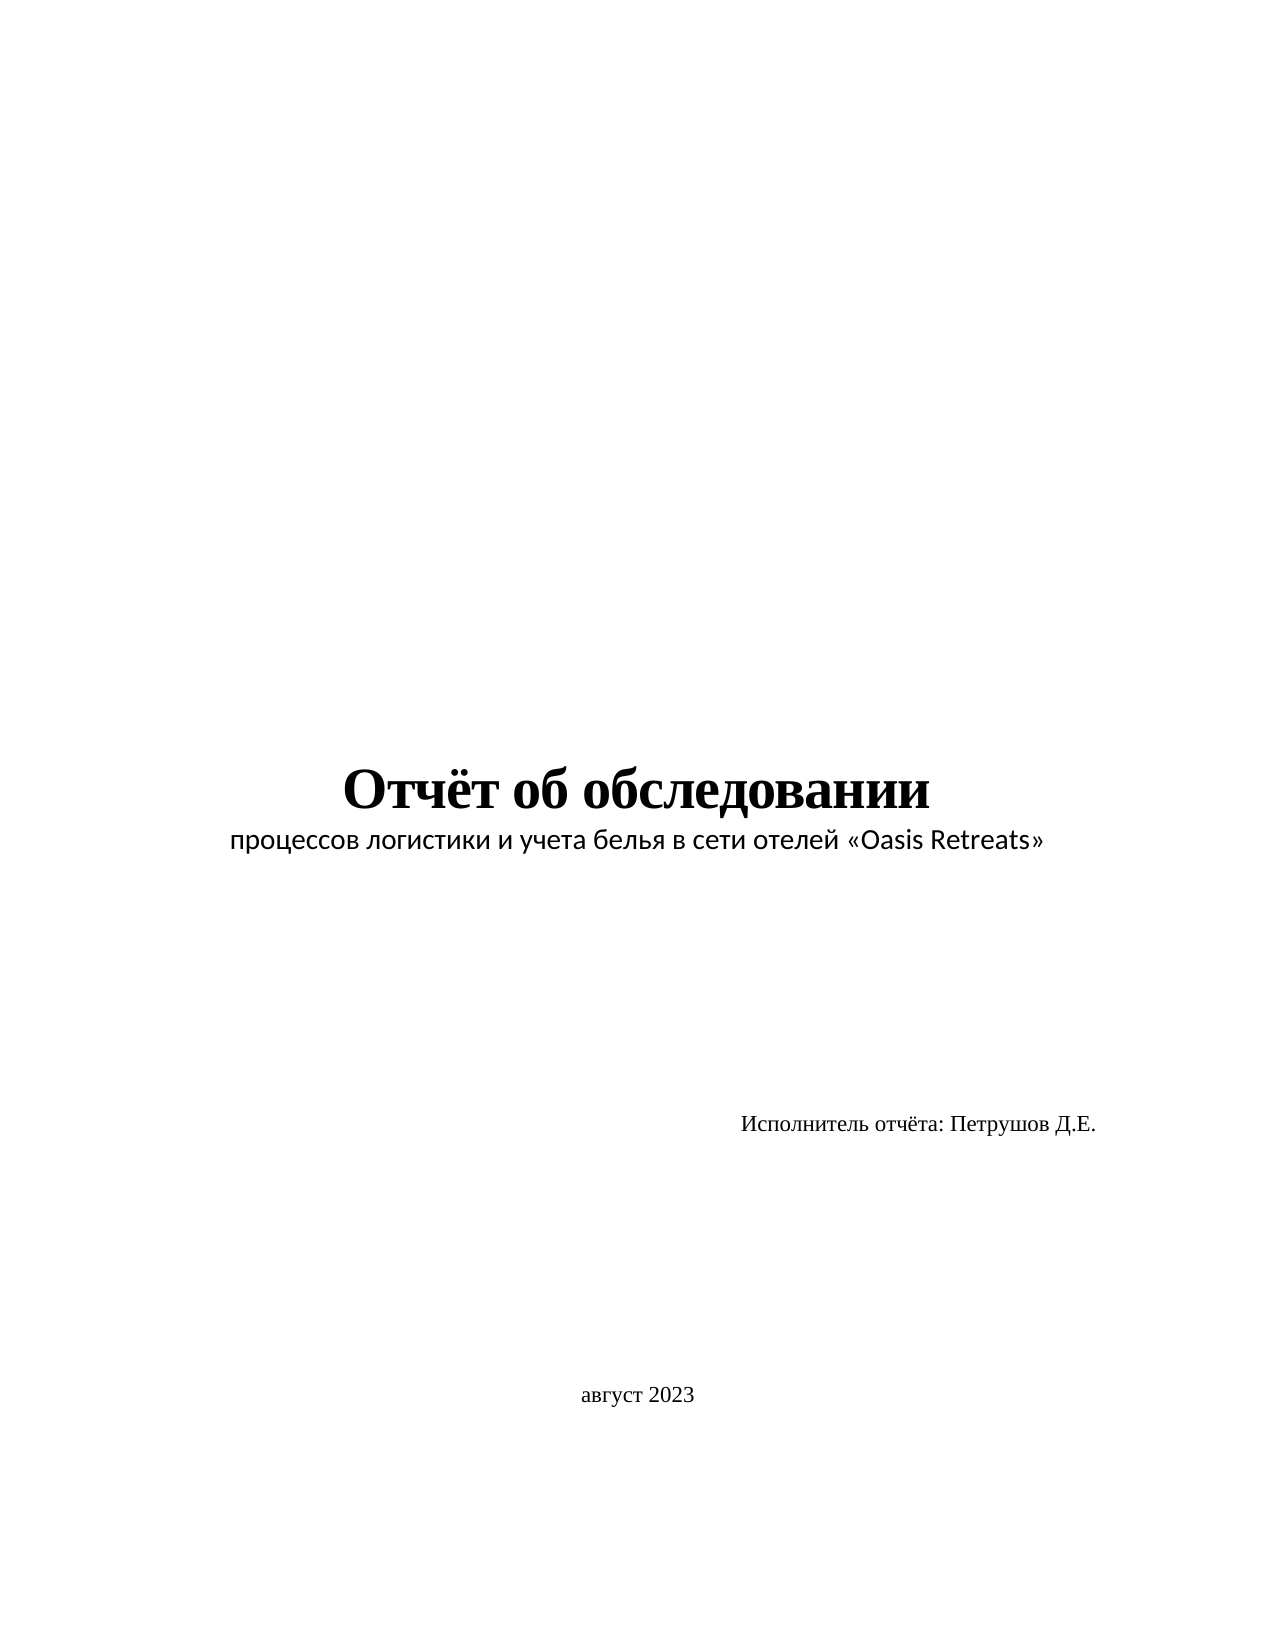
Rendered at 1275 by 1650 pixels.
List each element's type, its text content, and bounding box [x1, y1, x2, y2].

text процессов логистики и учета белья в сети отелей «Oasis Retreats» [150, 821, 1125, 856]
title Отчёт об обследовании [150, 754, 1125, 821]
text август 2023 [150, 1381, 1125, 1407]
text Исполнитель отчёта: Петрушов Д.Е. [741, 1110, 1125, 1137]
